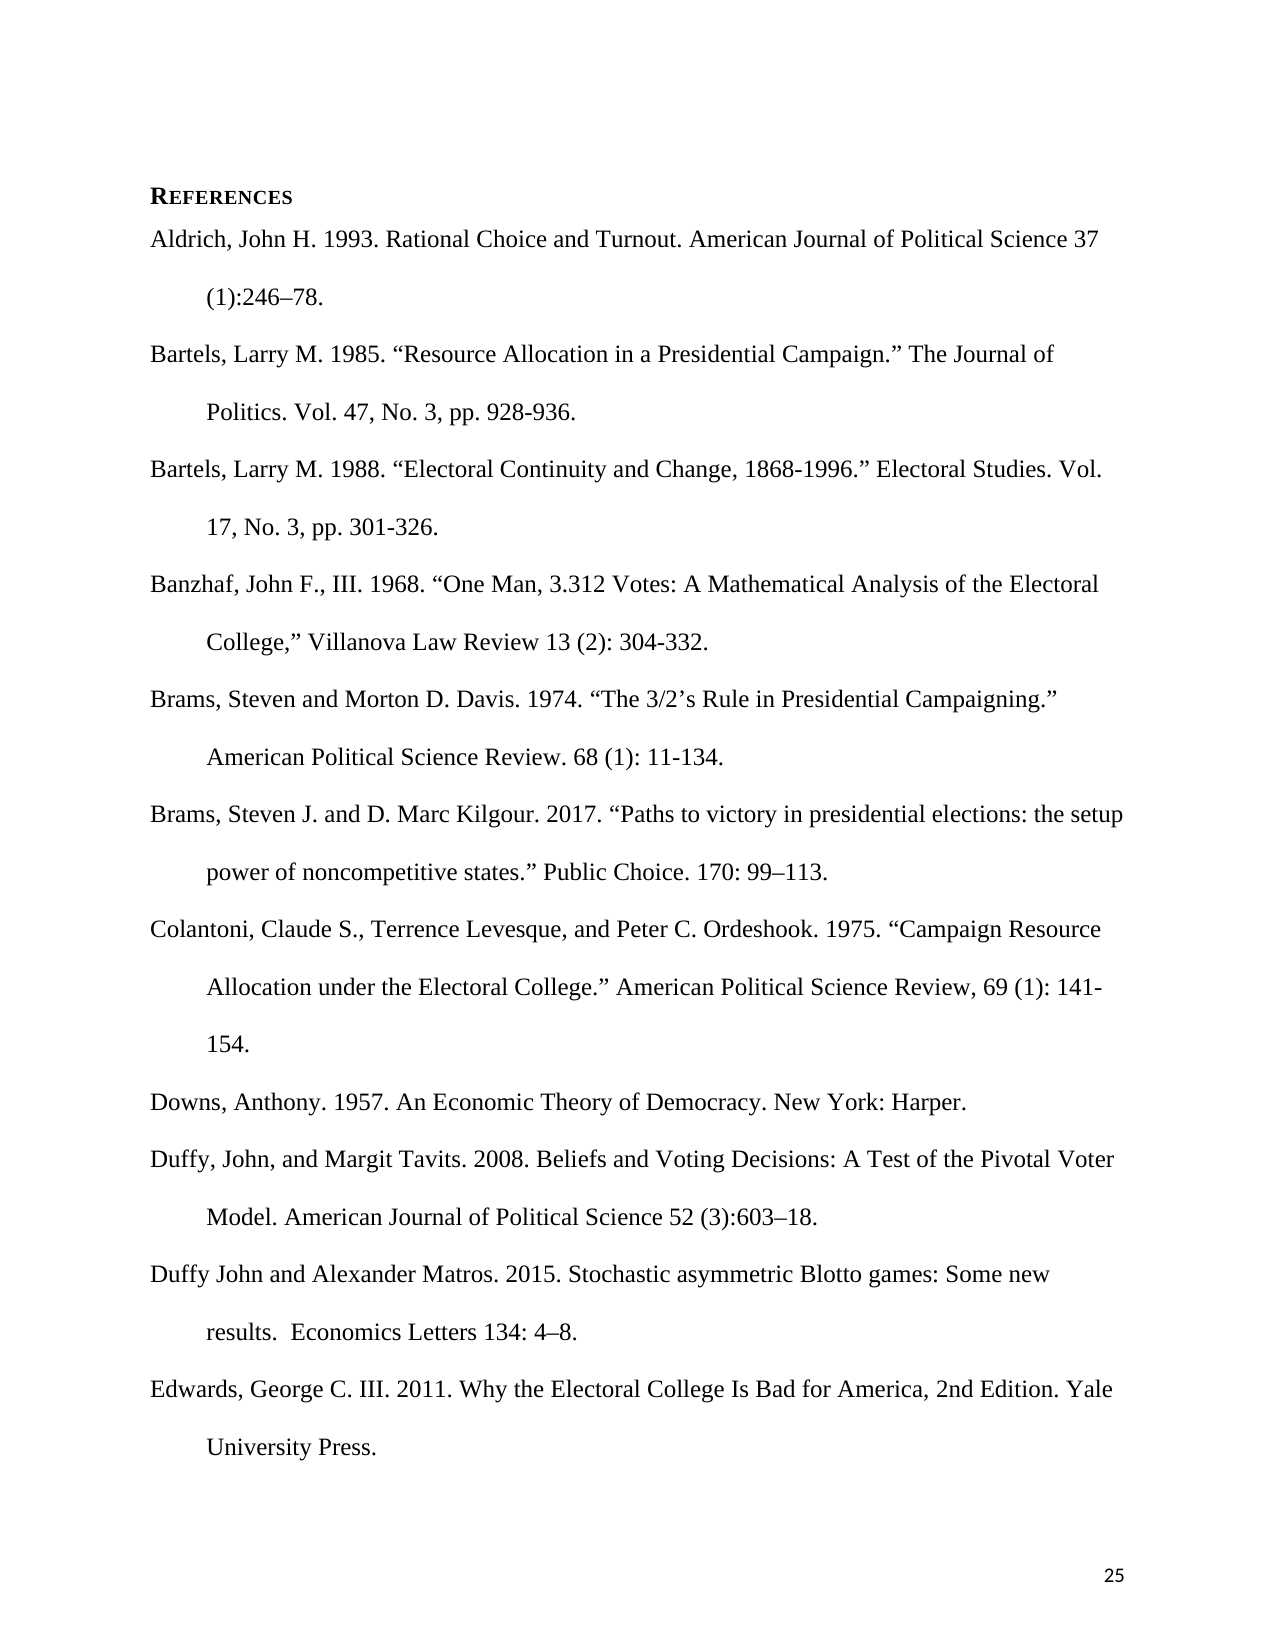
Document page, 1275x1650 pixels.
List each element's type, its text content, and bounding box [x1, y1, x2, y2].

text Brams, Steven J. and D. Marc Kilgour. 2017. “Paths to victory in presidential elections: the setup power of noncompetitive states.” Public Choice. 170: 99–113. [150, 799, 1125, 886]
text Brams, Steven and Morton D. Davis. 1974. “The 3/2’s Rule in Presidential Campaigning.” American Political Science Review. 68 (1): 11-134. [150, 684, 1125, 771]
text Colantoni, Claude S., Terrence Levesque, and Peter C. Ordeshook. 1975. “Campaign Resource Allocation under the Electoral College.” American Political Science Review, 69 (1): 141-154. [150, 914, 1125, 1058]
text Duffy John and Alexander Matros. 2015. Stochastic asymmetric Blotto games: Some new results. Economics Letters 134: 4–8. [150, 1259, 1125, 1346]
text Banzhaf, John F., III. 1968. “One Man, 3.312 Votes: A Mathematical Analysis of the Electoral College,” Villanova Law Review 13 (2): 304-332. [150, 569, 1125, 656]
subtitle References [150, 181, 1125, 210]
text Bartels, Larry M. 1985. “Resource Allocation in a Presidential Campaign.” The Journal of Politics. Vol. 47, No. 3, pp. 928-936. [150, 339, 1125, 426]
text Downs, Anthony. 1957. An Economic Theory of Democracy. New York: Harper. [150, 1087, 1125, 1116]
text Bartels, Larry M. 1988. “Electoral Continuity and Change, 1868-1996.” Electoral Studies. Vol. 17, No. 3, pp. 301-326. [150, 454, 1125, 541]
text Edwards, George C. III. 2011. Why the Electoral College Is Bad for America, 2nd Edition. Yale University Press. [150, 1374, 1125, 1461]
text Duffy, John, and Margit Tavits. 2008. Beliefs and Voting Decisions: A Test of the Pivotal Voter Model. American Journal of Political Science 52 (3):603–18. [150, 1144, 1125, 1231]
text Aldrich, John H. 1993. Rational Choice and Turnout. American Journal of Political Science 37 (1):246–78. [150, 224, 1125, 311]
